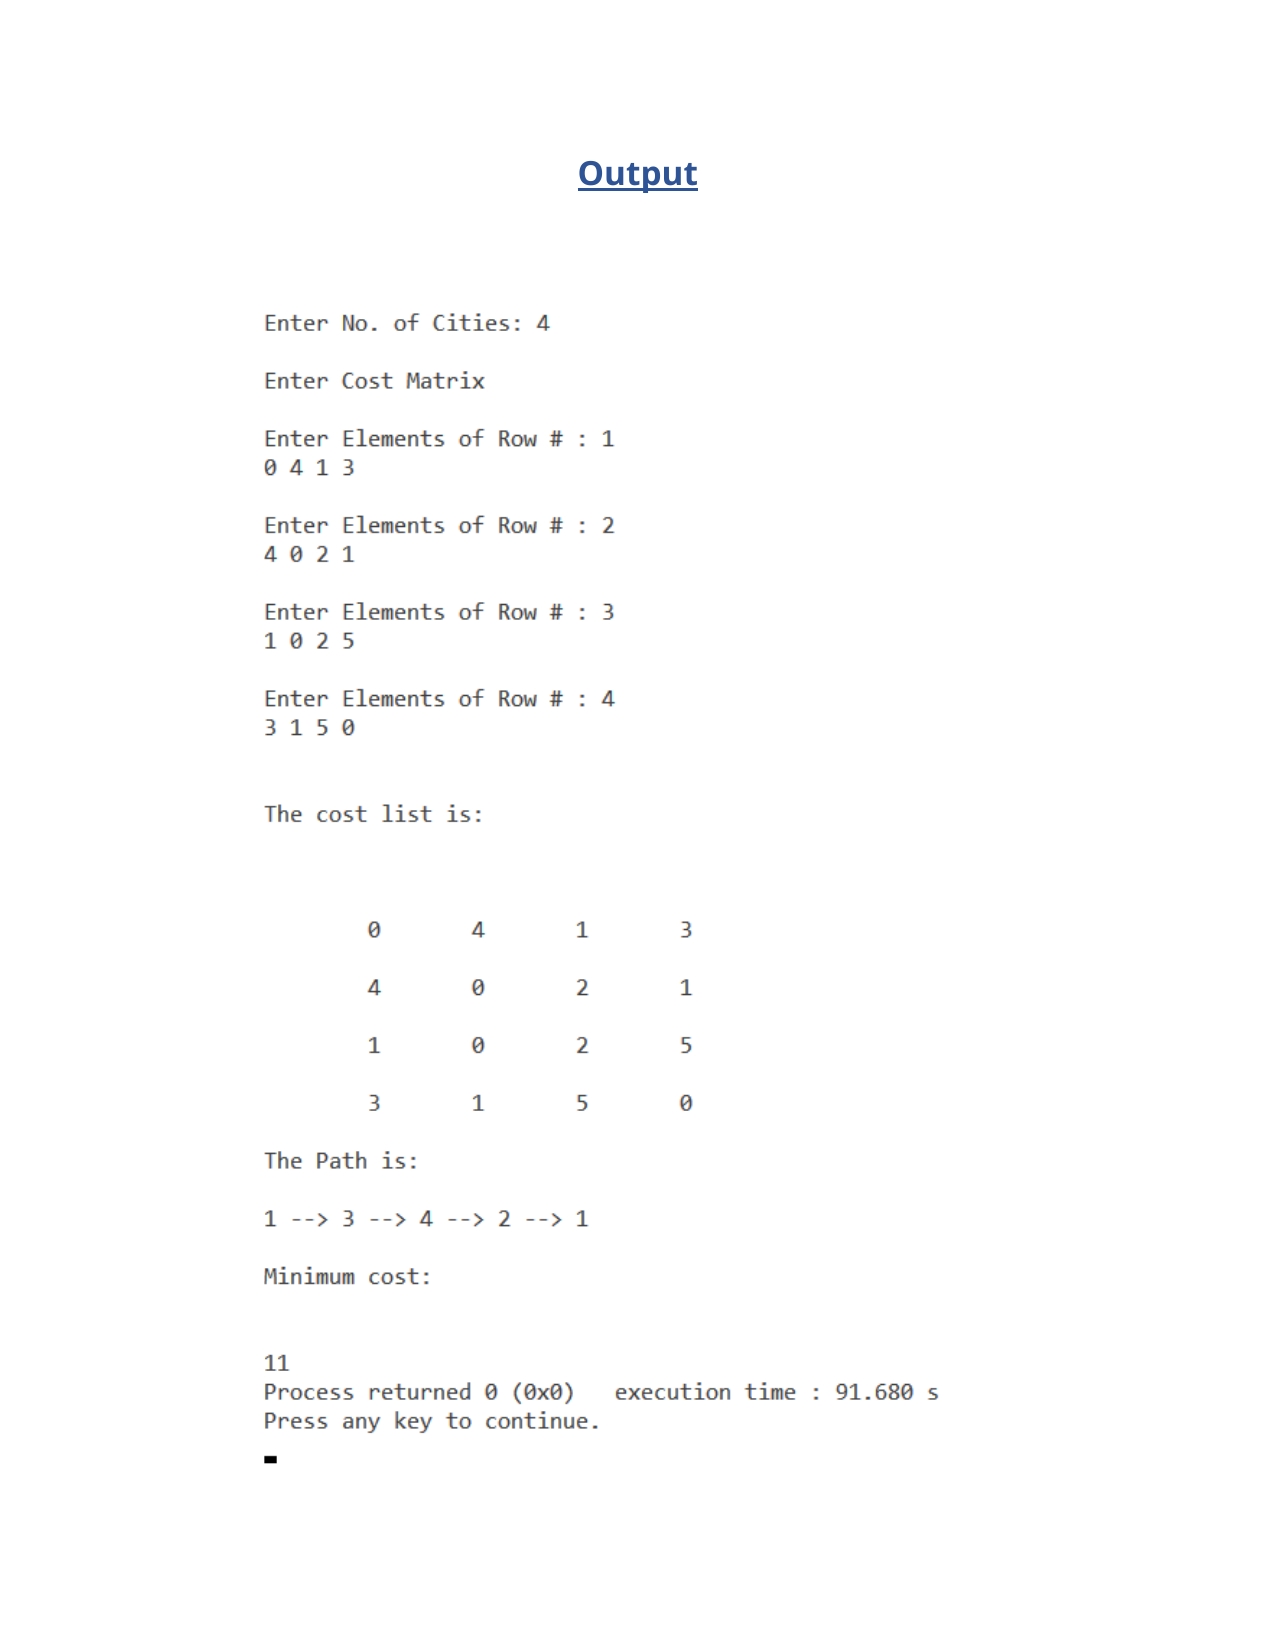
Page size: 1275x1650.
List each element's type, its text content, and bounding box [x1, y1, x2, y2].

subtitle Output [150, 150, 1125, 195]
picture [264, 304, 1011, 1486]
